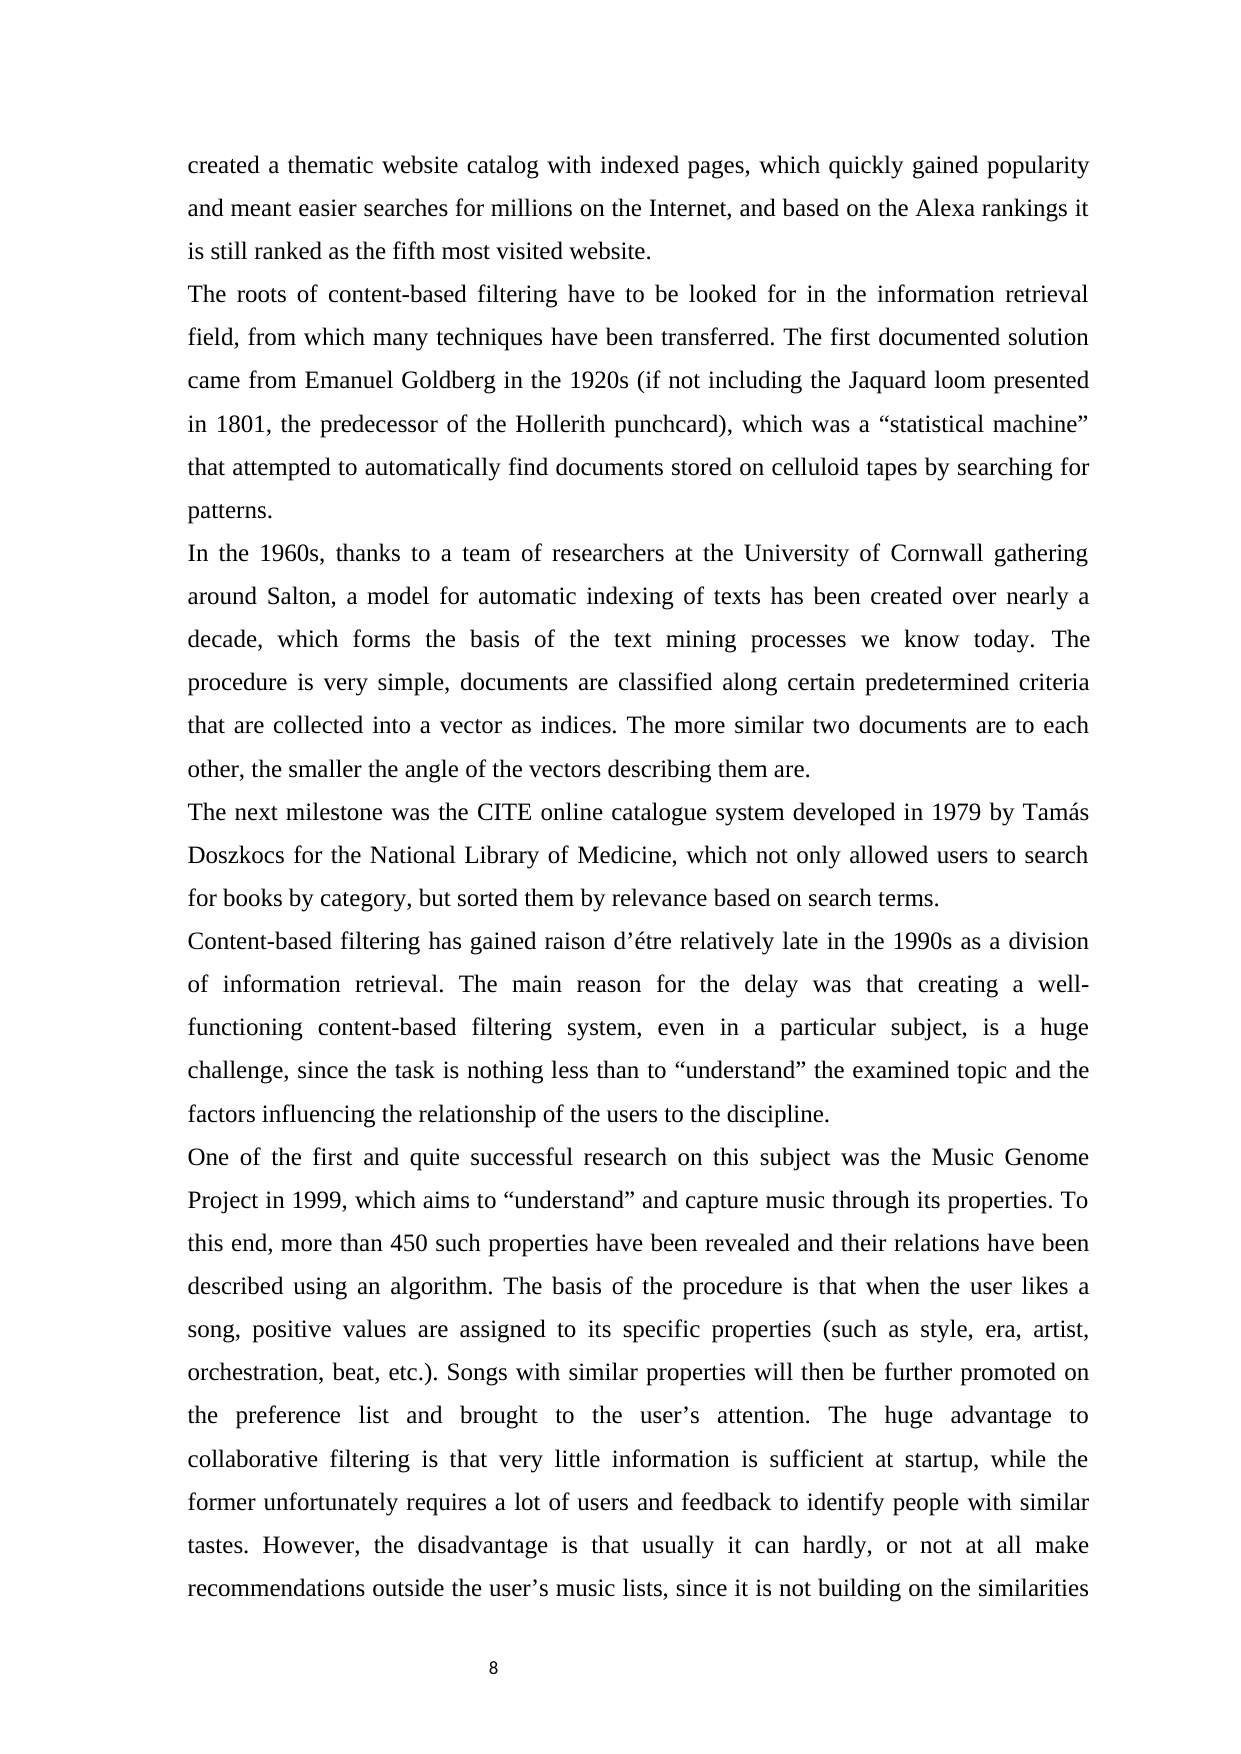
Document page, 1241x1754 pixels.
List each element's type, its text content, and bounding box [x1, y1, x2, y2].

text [187, 150, 1090, 265]
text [187, 1142, 1090, 1602]
text In the 1960s, thanks to a team of researchers at the University of Cornwall gathering around Salton, a model for automatic indexing of texts has been created over nearly a decade, which forms the basis of the text mining processes we know today. The procedure is very simple, documents are classified along certain predetermined criteria that are collected into a vector as indices. The more similar two documents are to each other, the smaller the angle of the vectors describing them are. [187, 538, 1090, 782]
text The next milestone was the CITE online catalogue system developed in 1979 by Tamás Doszkocs for the National Library of Medicine, which not only allowed users to search for books by category, but sorted them by relevance based on search terms. [187, 797, 1090, 912]
text The roots of content-based filtering have to be looked for in the information retrieval field, from which many techniques have been transferred. The first documented solution came from Emanuel Goldberg in the 1920s (if not including the Jaquard loom presented in 1801, the predecessor of the Hollerith punchcard), which was a “statistical machine” that attempted to automatically find documents stored on celluloid tapes by searching for patterns. [187, 279, 1090, 524]
text Content-based filtering has gained raison d’étre relatively late in the 1990s as a division of information retrieval. The main reason for the delay was that creating a well-functioning content-based filtering system, even in a particular subject, is a huge challenge, since the task is nothing less than to “understand” the examined topic and the factors influencing the relationship of the users to the discipline. [187, 926, 1090, 1127]
